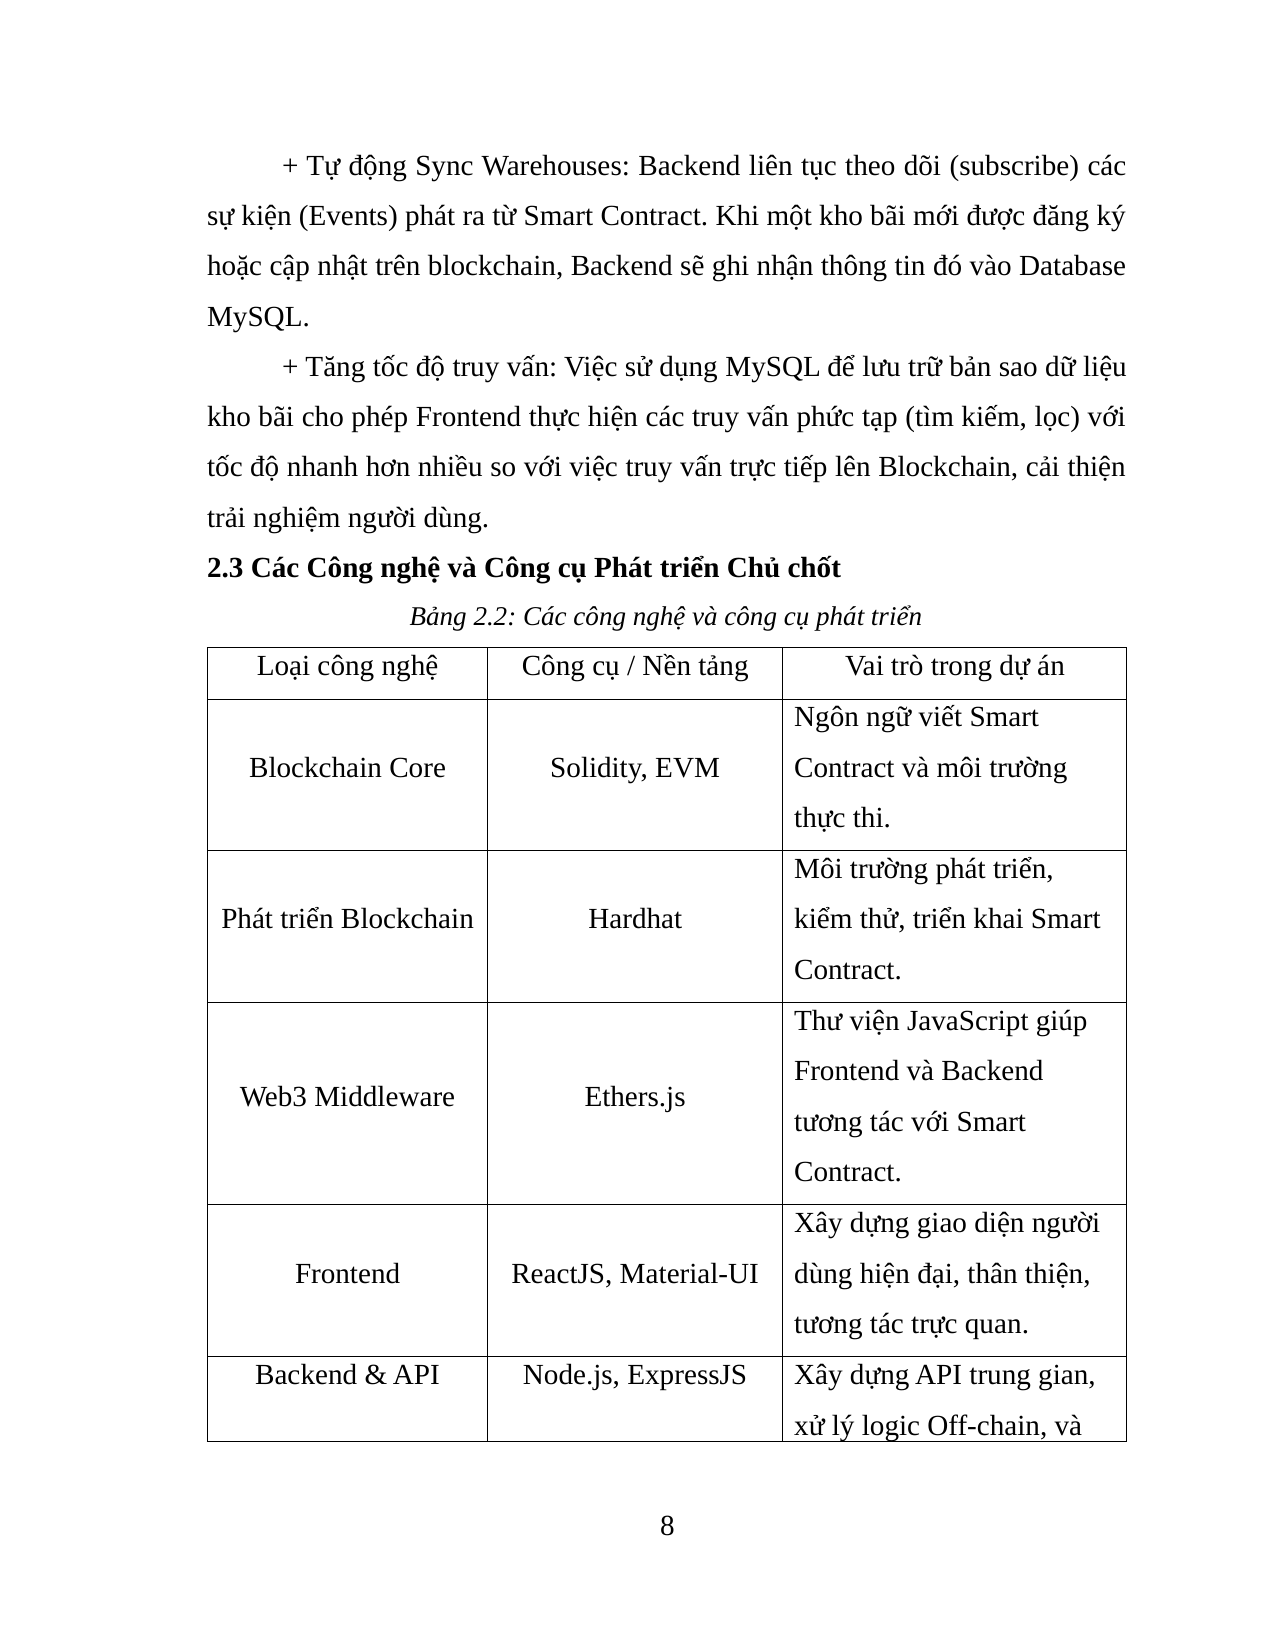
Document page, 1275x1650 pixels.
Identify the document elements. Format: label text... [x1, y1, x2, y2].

table_header Công cụ / Nền tảng [488, 648, 782, 698]
table_cell Thư viện JavaScript giúp Frontend và Backend tương tác với Smart Contract. [783, 1003, 1126, 1204]
table_cell Xây dựng giao diện người dùng hiện đại, thân thiện, tương tác trực quan. [783, 1205, 1126, 1356]
subtitle 2.3 Các Công nghệ và Công cụ Phát triển Chủ chốt [207, 550, 1127, 584]
text Bảng 2.2: Các công nghệ và công cụ phát triển [207, 601, 1127, 632]
table_cell Web3 Middleware [208, 1003, 487, 1204]
table_cell Backend & API [208, 1357, 487, 1441]
table_cell Môi trường phát triển, kiểm thử, triển khai Smart Contract. [783, 851, 1126, 1002]
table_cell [783, 1357, 1126, 1441]
table_header Loại công nghệ [208, 648, 487, 698]
table_cell Node.js, ExpressJS [488, 1357, 782, 1441]
table_cell Hardhat [488, 851, 782, 1002]
table_cell Phát triển Blockchain [208, 851, 487, 1002]
table_cell Solidity, EVM [488, 700, 782, 850]
table_cell Ethers.js [488, 1003, 782, 1204]
table_cell Ngôn ngữ viết Smart Contract và môi trường thực thi. [783, 700, 1126, 850]
table_cell Frontend [208, 1205, 487, 1356]
table_cell Blockchain Core [208, 700, 487, 850]
text + Tự động Sync Warehouses: Backend liên tục theo dõi (subscribe) các sự kiện (Events) phát ra từ Smart Contract. Khi một kho bãi mới được đăng ký hoặc cập nhật trên blockchain, Backend sẽ ghi nhận thông tin đó vào Database MySQL. [207, 148, 1127, 332]
table_header Vai trò trong dự án [783, 648, 1126, 698]
text + Tăng tốc độ truy vấn: Việc sử dụng MySQL để lưu trữ bản sao dữ liệu kho bãi cho phép Frontend thực hiện các truy vấn phức tạp (tìm kiếm, lọc) với tốc độ nhanh hơn nhiều so với việc truy vấn trực tiếp lên Blockchain, cải thiện trải nghiệm người dùng. [207, 349, 1127, 533]
table_cell ReactJS, Material-UI [488, 1205, 782, 1356]
